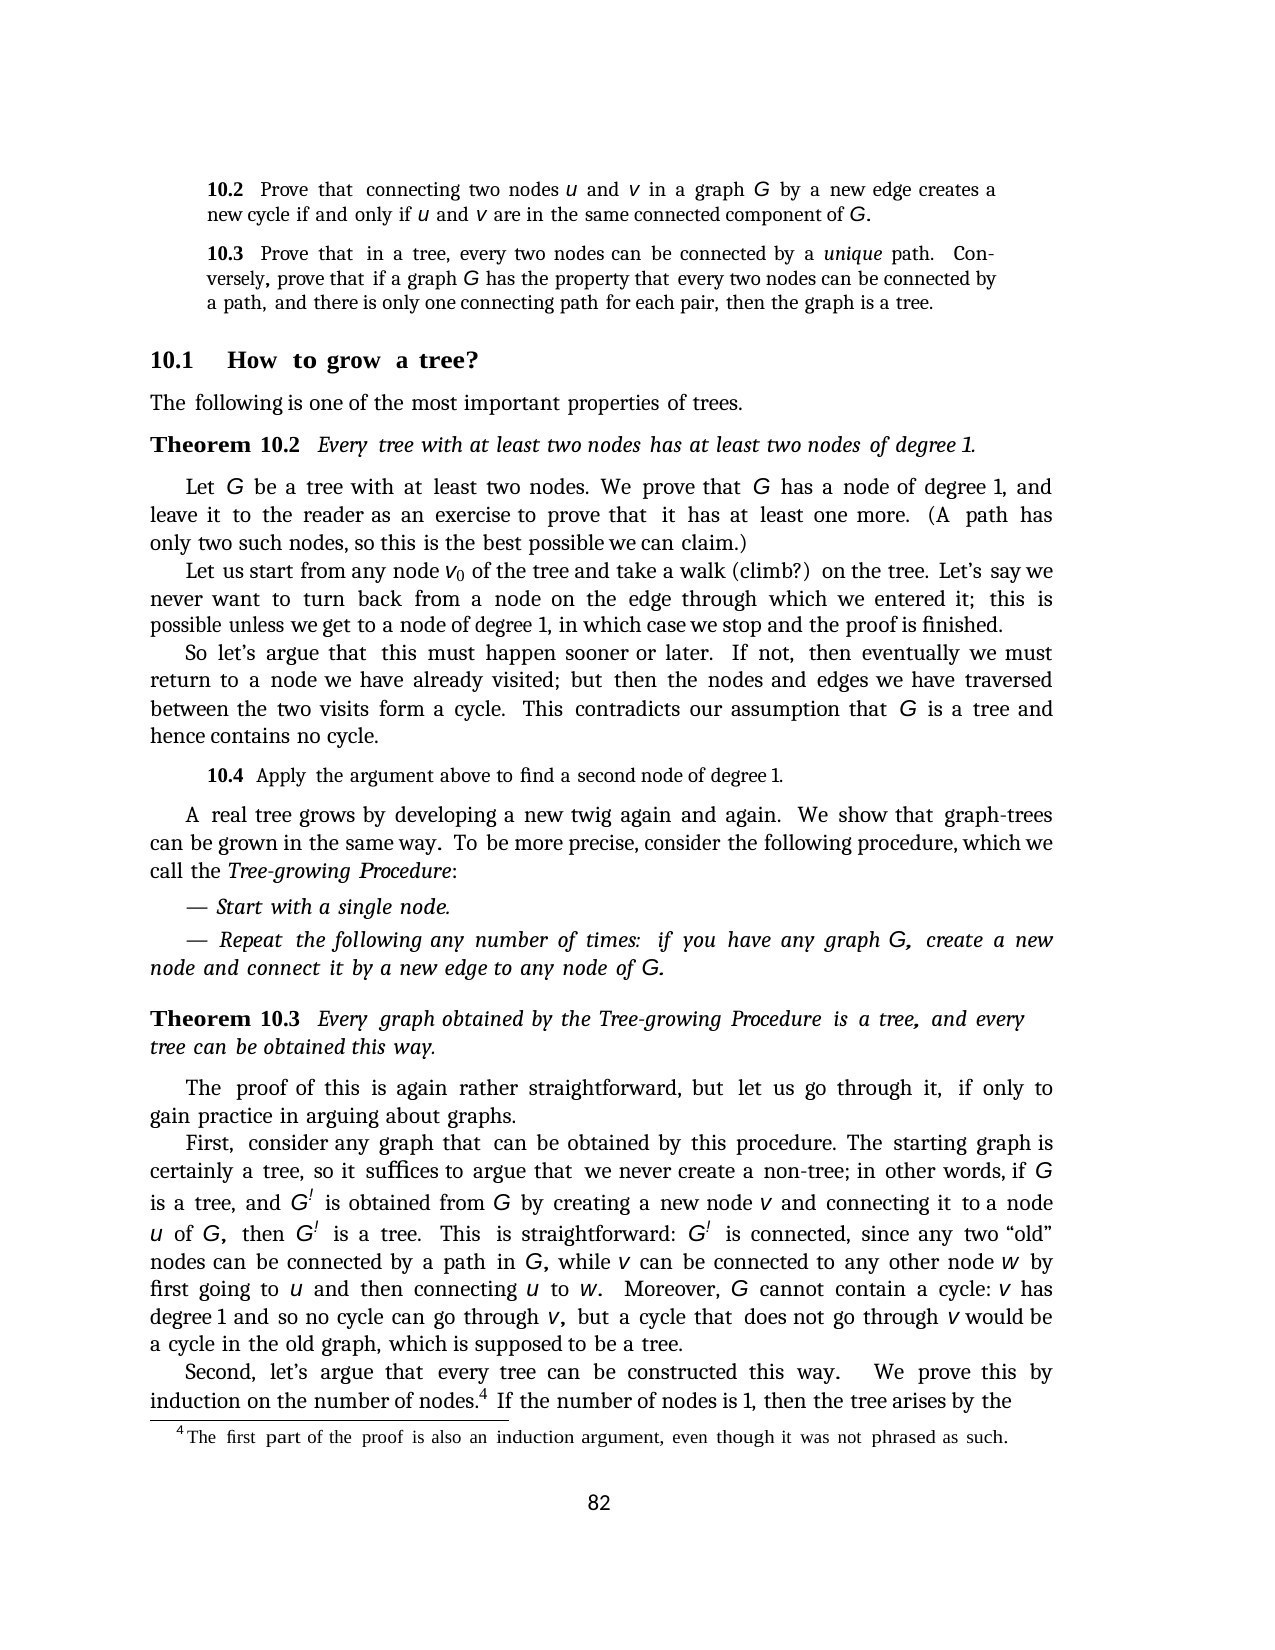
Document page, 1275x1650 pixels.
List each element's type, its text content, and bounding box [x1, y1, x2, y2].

text The proof of this is again rather straightforward, but let us go through it, if only to gain practice in arguing about graphs. [150, 1075, 1053, 1129]
text 10.4 Apply the argument above to ﬁnd a second node of degree 1. [207, 763, 817, 787]
text 10.2 Prove that connecting two nodes u and v in a graph G by a new edge creates a new cycle if and only if u and v are in the same connected component of G. [207, 177, 996, 227]
text Let us start from any node v0 of the tree and take a walk (climb?) on the tree. Let’s say we never want to turn back from a node on the edge through which we entered it; this is possible unless we get to a node of degree 1, in which case we stop and the proof is ﬁnished. [150, 557, 1053, 638]
text Second, let’s argue that every tree can be constructed this way. We prove this by induction on the number of nodes.4 If the number of nodes is 1, then the tree arises by the [150, 1359, 1054, 1414]
text Let G be a tree with at least two nodes. We prove that G has a node of degree 1, and leave it to the reader as an exercise to prove that it has at least one more. (A path has only two such nodes, so this is the best possible we can claim.) [150, 473, 1053, 556]
text 4 The ﬁrst part of the proof is also an induction argument, even though it was not phrased as such. [176, 1423, 1098, 1448]
text 10.1 How to grow a tree? [150, 345, 1098, 374]
text Theorem 10.2 Every tree with at least two nodes has at least two nodes of degree 1. [150, 431, 1098, 458]
text So let’s argue that this must happen sooner or later. If not, then eventually we must return to a node we have already visited; but then the nodes and edges we have traversed between the two visits form a cycle. This contradicts our assumption that G is a tree and hence contains no cycle. [150, 639, 1053, 749]
text — Repeat the following any number of times: if you have any graph G, create a new node and connect it by a new edge to any node of G. [150, 926, 1053, 981]
text Theorem 10.3 Every graph obtained by the Tree-growing Procedure is a tree, and every tree can be obtained this way. [150, 1005, 1053, 1060]
text 10.3 Prove that in a tree, every two nodes can be connected by a unique path. Con- versely, prove that if a graph G has the property that every two nodes can be connected by a path, and there is only one connecting path for each pair, then the graph is a tree. [207, 240, 996, 314]
text — Start with a single node. [185, 894, 1098, 920]
text A real tree grows by developing a new twig again and again. We show that graph-trees can be grown in the same way. To be more precise, consider the following procedure, which we call the Tree-growing Procedure: [150, 802, 1053, 884]
text First, consider any graph that can be obtained by this procedure. The starting graph is certainly a tree, so it suﬃces to argue that we never create a non-tree; in other words, if G is a tree, and G! is obtained from G by creating a new node v and connecting it to a node u of G, then G! is a tree. This is straightforward: G! is connected, since any two “old” nodes can be connected by a path in G, while v can be connected to any other node w by ﬁrst going to u and then connecting u to w. Moreover, G cannot contain a cycle: v has degree 1 and so no cycle can go through v, but a cycle that does not go through v would be a cycle in the old graph, which is supposed to be a tree. [150, 1130, 1054, 1357]
text The following is one of the most important properties of trees. [150, 389, 1098, 416]
